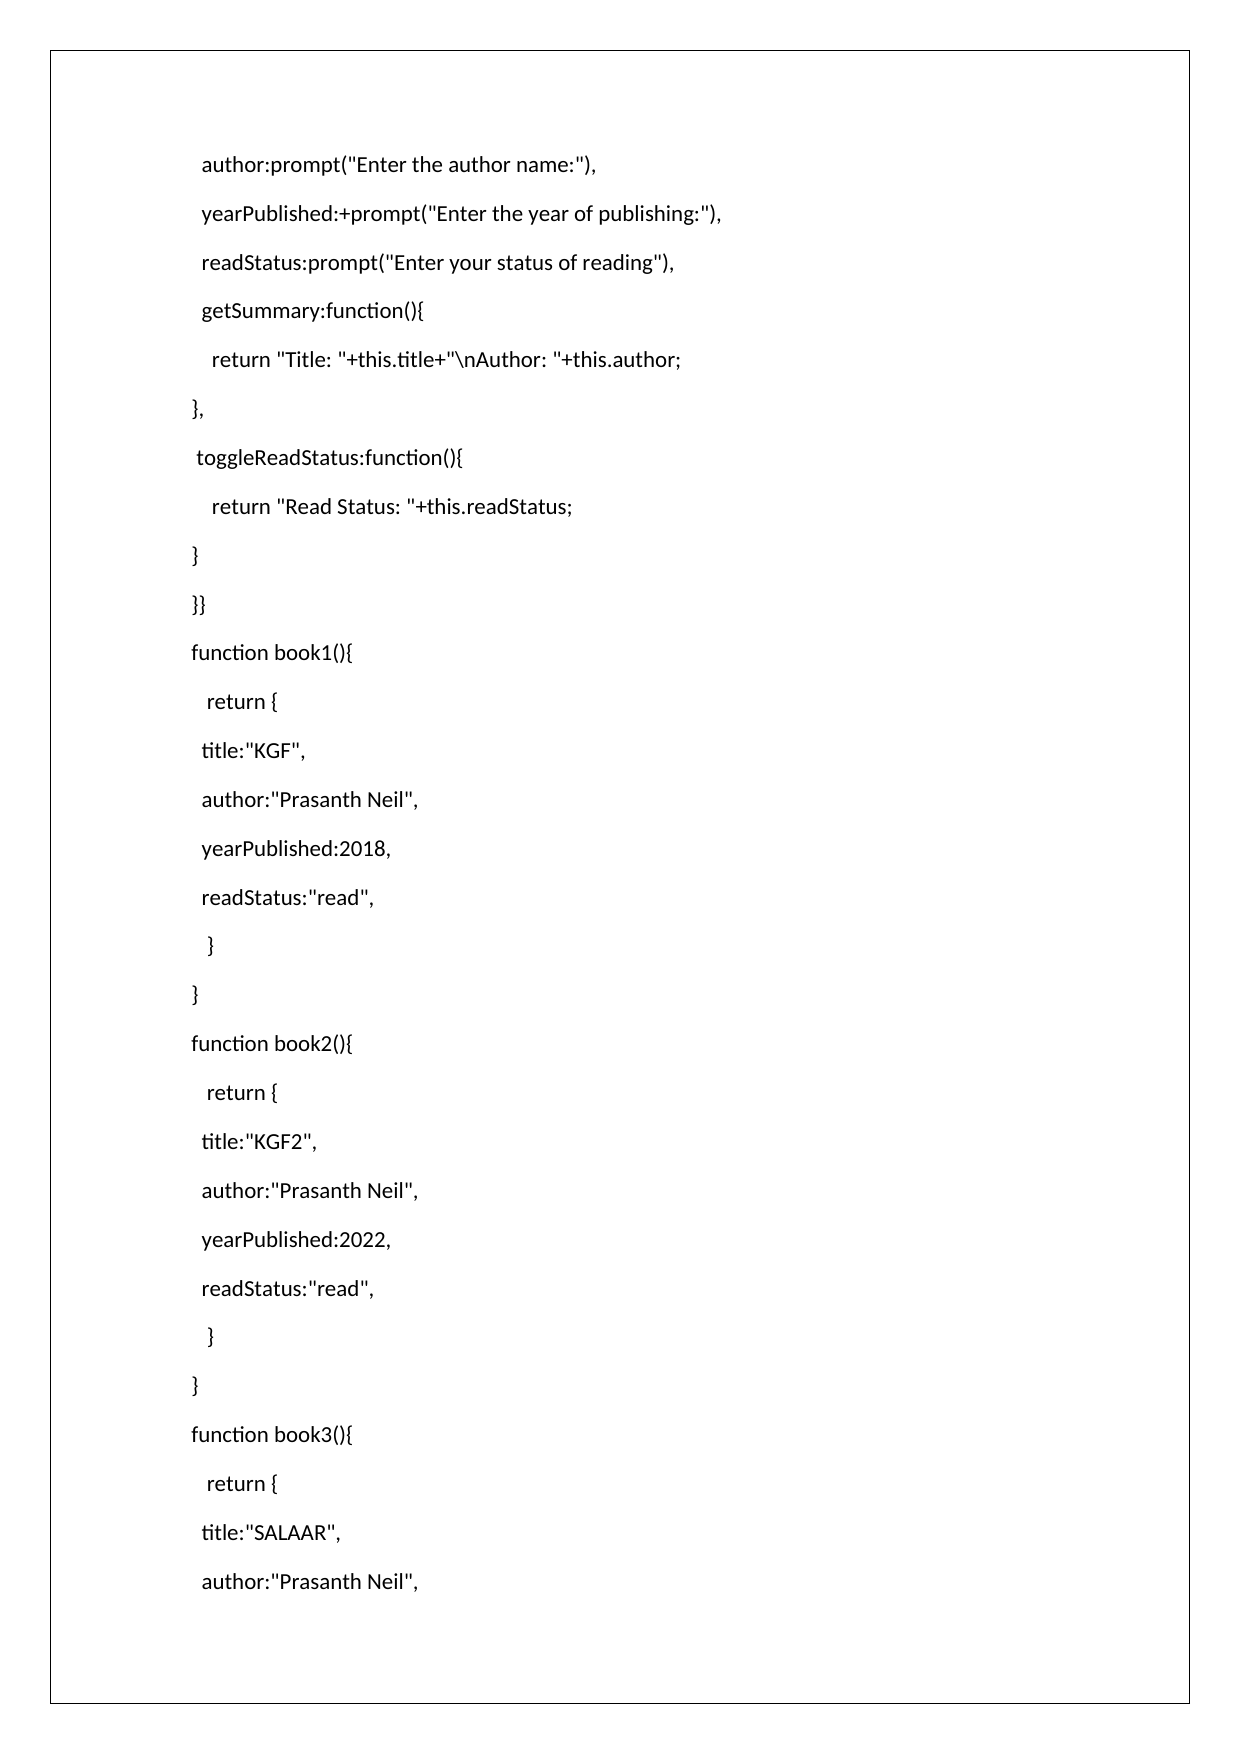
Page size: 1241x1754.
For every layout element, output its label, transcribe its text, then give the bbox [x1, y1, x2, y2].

text } [150, 541, 1090, 569]
text function book2(){ [150, 1029, 1090, 1057]
text } [150, 981, 1090, 1008]
text } [150, 932, 1090, 960]
text getSummary:function(){ [150, 297, 1090, 324]
text return { [150, 687, 1090, 715]
text readStatus:"read", [150, 1274, 1090, 1302]
text return "Read Status: "+this.readStatus; [150, 492, 1090, 520]
text author:"Prasanth Neil", [150, 1176, 1090, 1204]
text } [150, 1322, 1090, 1351]
text }} [150, 590, 1090, 618]
text yearPublished:2022, [150, 1225, 1090, 1253]
text function book1(){ [150, 638, 1090, 667]
text title:"KGF2", [150, 1127, 1090, 1155]
text }, [150, 394, 1090, 422]
text toggleReadStatus:function(){ [150, 443, 1090, 471]
text author:"Prasanth Neil", [150, 785, 1090, 813]
text author:prompt("Enter the author name:"), [150, 150, 1090, 178]
text function book3(){ [150, 1420, 1090, 1448]
text yearPublished:2018, [150, 834, 1090, 862]
text author:"Prasanth Neil", [150, 1567, 1090, 1595]
text readStatus:"read", [150, 883, 1090, 911]
text return "Title: "+this.title+"\nAuthor: "+this.author; [150, 345, 1090, 373]
text title:"SALAAR", [150, 1518, 1090, 1546]
text yearPublished:+prompt("Enter the year of publishing:"), [150, 199, 1090, 227]
text return { [150, 1078, 1090, 1106]
text return { [150, 1469, 1090, 1497]
text } [150, 1371, 1090, 1399]
text readStatus:prompt("Enter your status of reading"), [150, 248, 1090, 276]
text title:"KGF", [150, 736, 1090, 764]
